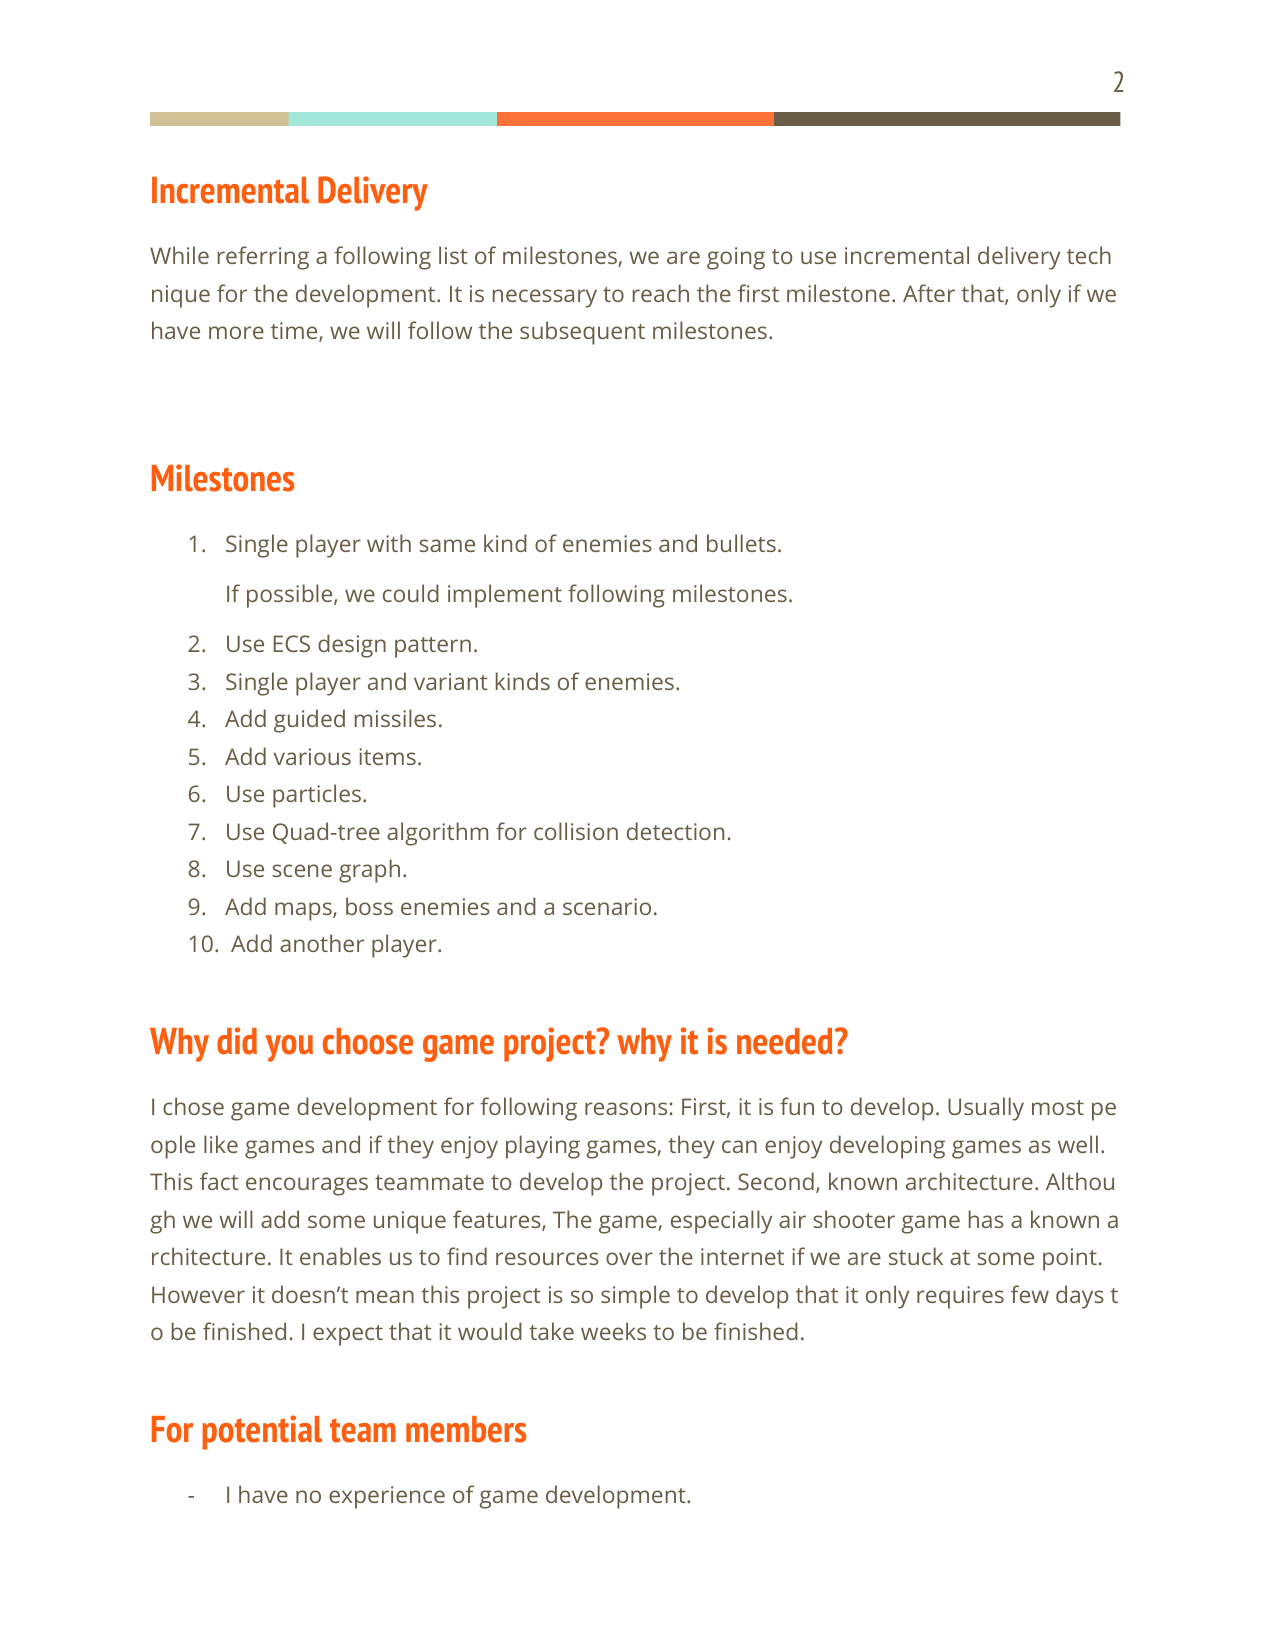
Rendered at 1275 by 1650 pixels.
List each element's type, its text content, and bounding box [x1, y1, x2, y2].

text While referring a following list of milestones, we are going to use incremental delivery technique for the development. It is necessary to reach the first milestone. After that, only if we have more time, we will follow the subsequent milestones. [150, 240, 1125, 347]
list Add guided missiles. [187, 703, 1125, 734]
subtitle Why did you choose game project? why it is needed? [150, 1016, 1125, 1064]
list Single player and variant kinds of enemies. [187, 666, 1125, 697]
list Single player with same kind of enemies and bullets. [187, 528, 1125, 559]
list Use Quad-tree algorithm for collision detection. [187, 816, 1125, 847]
list Use scene graph. [187, 853, 1125, 884]
list Add maps, boss enemies and a scenario. [187, 891, 1125, 922]
list Add another player. [187, 928, 1125, 959]
subtitle Incremental Delivery [150, 165, 1125, 213]
subtitle Milestones [150, 453, 1125, 501]
text I chose game development for following reasons: First, it is fun to develop. Usually most people like games and if they enjoy playing games, they can enjoy developing games as well. This fact encourages teammate to develop the project. Second, known architecture. Although we will add some unique features, The game, especially air shooter game has a known architecture. It enables us to find resources over the internet if we are stuck at some point. However it doesn’t mean this project is so simple to develop that it only requires few days to be finished. I expect that it would take weeks to be finished. [150, 1091, 1125, 1348]
picture [150, 112, 1121, 126]
list Use ECS design pattern. [187, 628, 1125, 659]
subtitle For potential team members [150, 1404, 1125, 1452]
list Use particles. [187, 778, 1125, 809]
text If possible, we could implement following milestones. [225, 578, 1125, 609]
list I have no experience of game development. [187, 1479, 1125, 1511]
list Add various items. [187, 741, 1125, 772]
